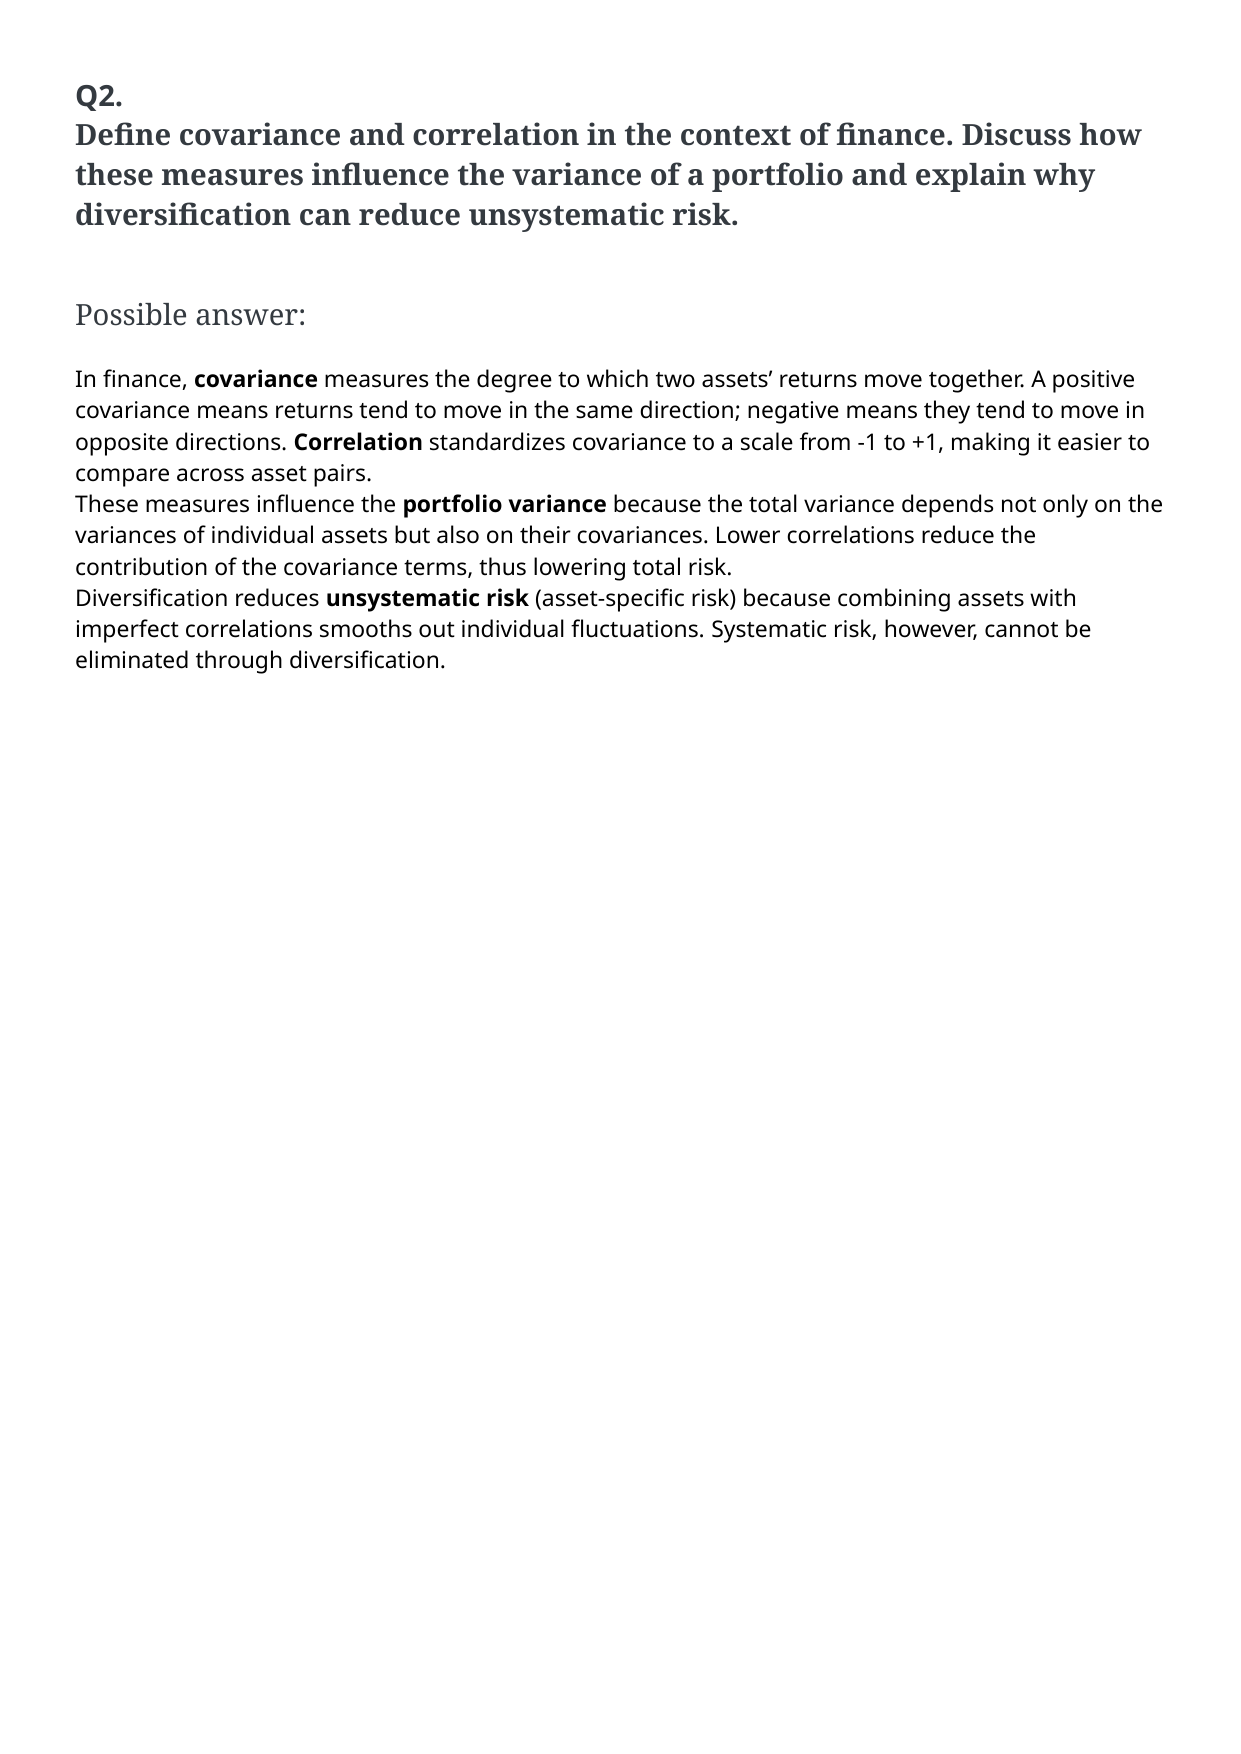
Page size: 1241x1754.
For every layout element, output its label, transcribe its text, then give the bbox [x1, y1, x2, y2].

text Possible answer: [75, 294, 1165, 334]
text Q2. [75, 75, 1165, 115]
text Define covariance and correlation in the context of finance. Discuss how these measures influence the variance of a portfolio and explain why diversification can reduce unsystematic risk. [75, 115, 1165, 265]
text In finance, covariance measures the degree to which two assets’ returns move together. A positive covariance means returns tend to move in the same direction; negative means they tend to move in opposite directions. Correlation standardizes covariance to a scale from -1 to +1, making it easier to compare across asset pairs. These measures influence the portfolio variance because the total variance depends not only on the variances of individual assets but also on their covariances. Lower correlations reduce the contribution of the covariance terms, thus lowering total risk. Diversification reduces unsystematic risk (asset-specific risk) because combining assets with imperfect correlations smooths out individual fluctuations. Systematic risk, however, cannot be eliminated through diversification. [75, 363, 1165, 676]
